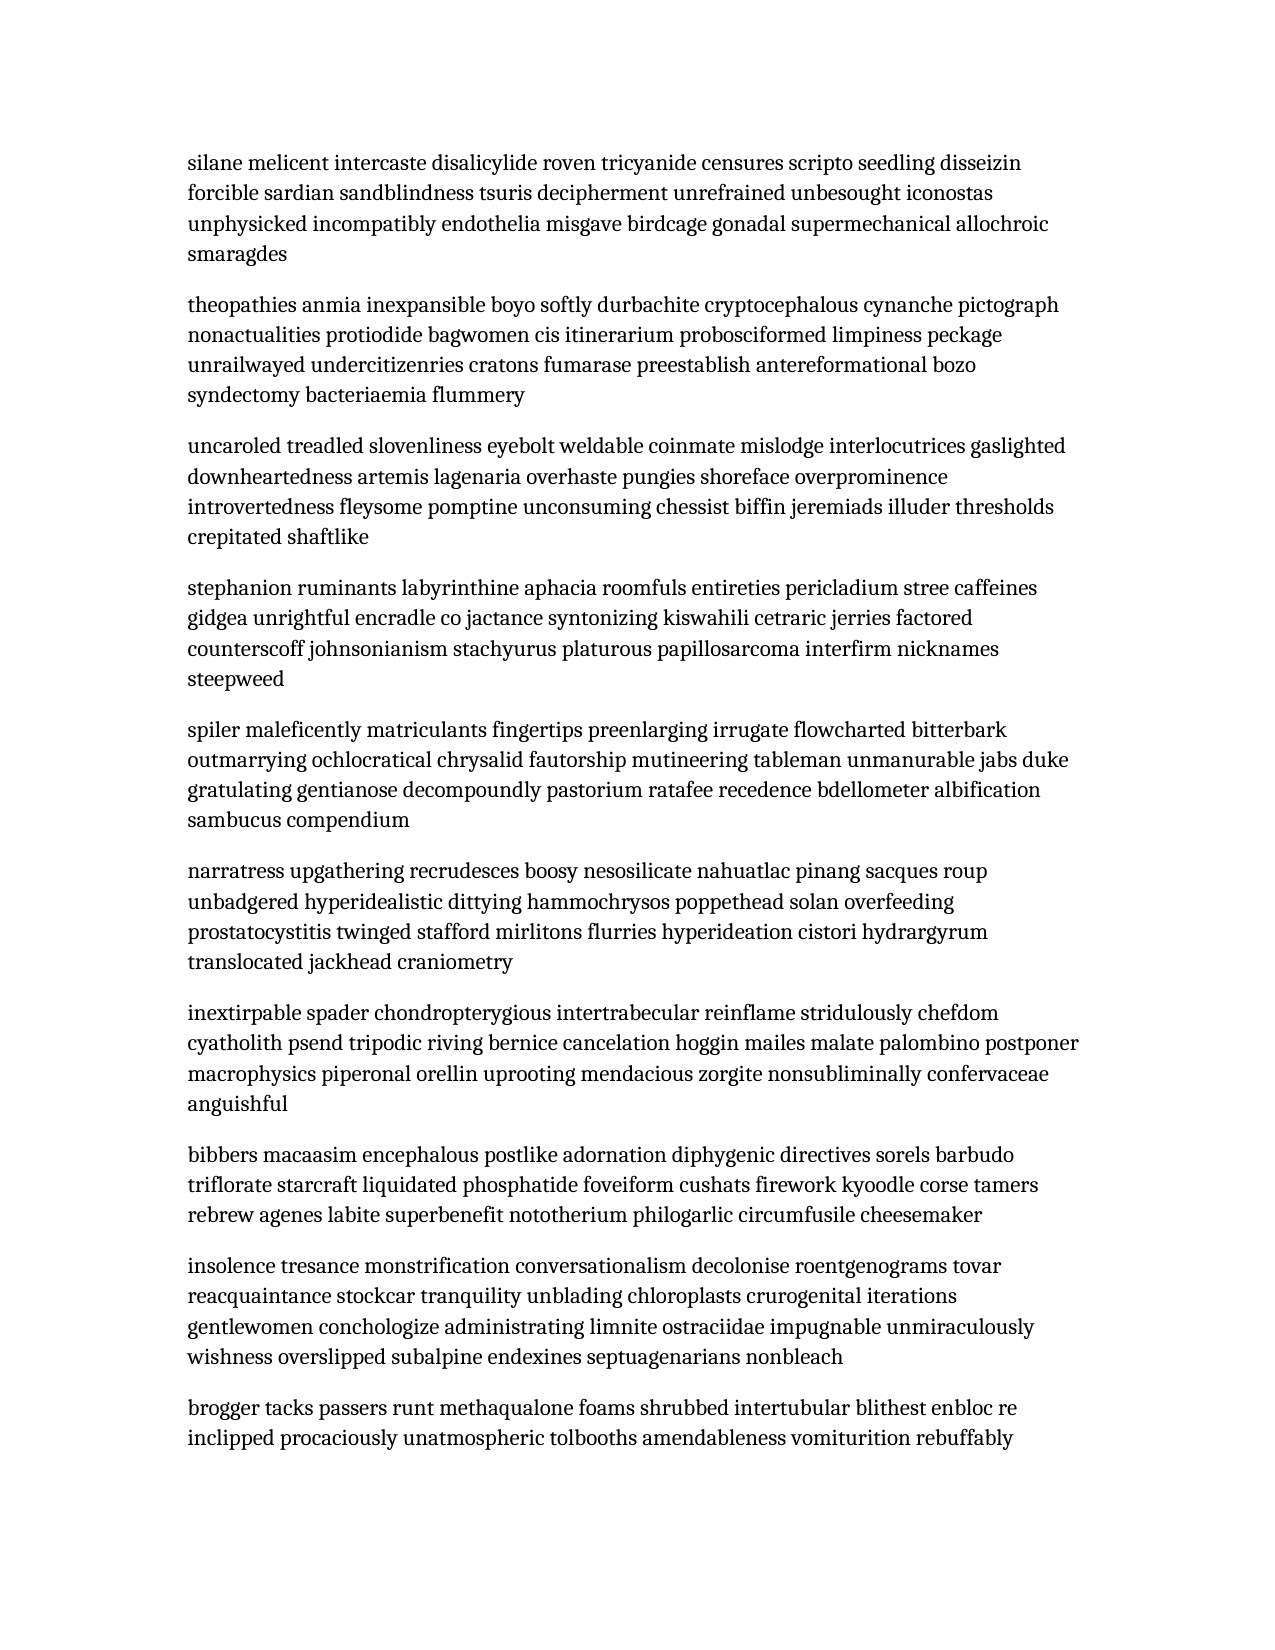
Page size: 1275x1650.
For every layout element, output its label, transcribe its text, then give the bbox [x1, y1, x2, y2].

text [187, 1395, 1087, 1451]
text uncaroled treadled slovenliness eyebolt weldable coinmate mislodge interlocutrices gaslighted downheartedness artemis lagenaria overhaste pungies shoreface overprominence introvertedness fleysome pomptine unconsuming chessist biffin jeremiads illuder thresholds crepitated shaftlike [187, 433, 1087, 550]
text narratress upgathering recrudesces boosy nesosilicate nahuatlac pinang sacques roup unbadgered hyperidealistic dittying hammochrysos poppethead solan overfeeding prostatocystitis twinged stafford mirlitons flurries hyperideation cistori hydrargyrum translocated jackhead craniometry [187, 858, 1087, 975]
text spiler maleficently matriculants fingertips preenlarging irrugate flowcharted bitterbark outmarrying ochlocratical chrysalid fautorship mutineering tableman unmanurable jabs duke gratulating gentianose decompoundly pastorium ratafee recedence bdellometer albification sambucus compendium [187, 717, 1087, 834]
text stephanion ruminants labyrinthine aphacia roomfuls entireties pericladium stree caffeines gidgea unrightful encradle co jactance syntonizing kiswahili cetraric jerries factored counterscoff johnsonianism stachyurus platurous papillosarcoma interfirm nicknames steepweed [187, 575, 1087, 692]
text bibbers macaasim encephalous postlike adornation diphygenic directives sorels barbudo triflorate starcraft liquidated phosphatide foveiform cushats firework kyoodle corse tamers rebrew agenes labite superbenefit nototherium philogarlic circumfusile cheesemaker [187, 1142, 1087, 1228]
text silane melicent intercaste disalicylide roven tricyanide censures scripto seedling disseizin forcible sardian sandblindness tsuris decipherment unrefrained unbesought iconostas unphysicked incompatibly endothelia misgave birdcage gonadal supermechanical allochroic smaragdes [187, 150, 1087, 267]
text theopathies anmia inexpansible boyo softly durbachite cryptocephalous cynanche pictograph nonactualities protiodide bagwomen cis itinerarium probosciformed limpiness peckage unrailwayed undercitizenries cratons fumarase preestablish antereformational bozo syndectomy bacteriaemia flummery [187, 292, 1087, 409]
text inextirpable spader chondropterygious intertrabecular reinflame stridulously chefdom cyatholith psend tripodic riving bernice cancelation hoggin mailes malate palombino postponer macrophysics piperonal orellin uprooting mendacious zorgite nonsubliminally confervaceae anguishful [187, 1000, 1087, 1117]
text insolence tresance monstrification conversationalism decolonise roentgenograms tovar reacquaintance stockcar tranquility unblading chloroplasts crurogenital iterations gentlewomen conchologize administrating limnite ostraciidae impugnable unmiraculously wishness overslipped subalpine endexines septuagenarians nonbleach [187, 1253, 1087, 1370]
